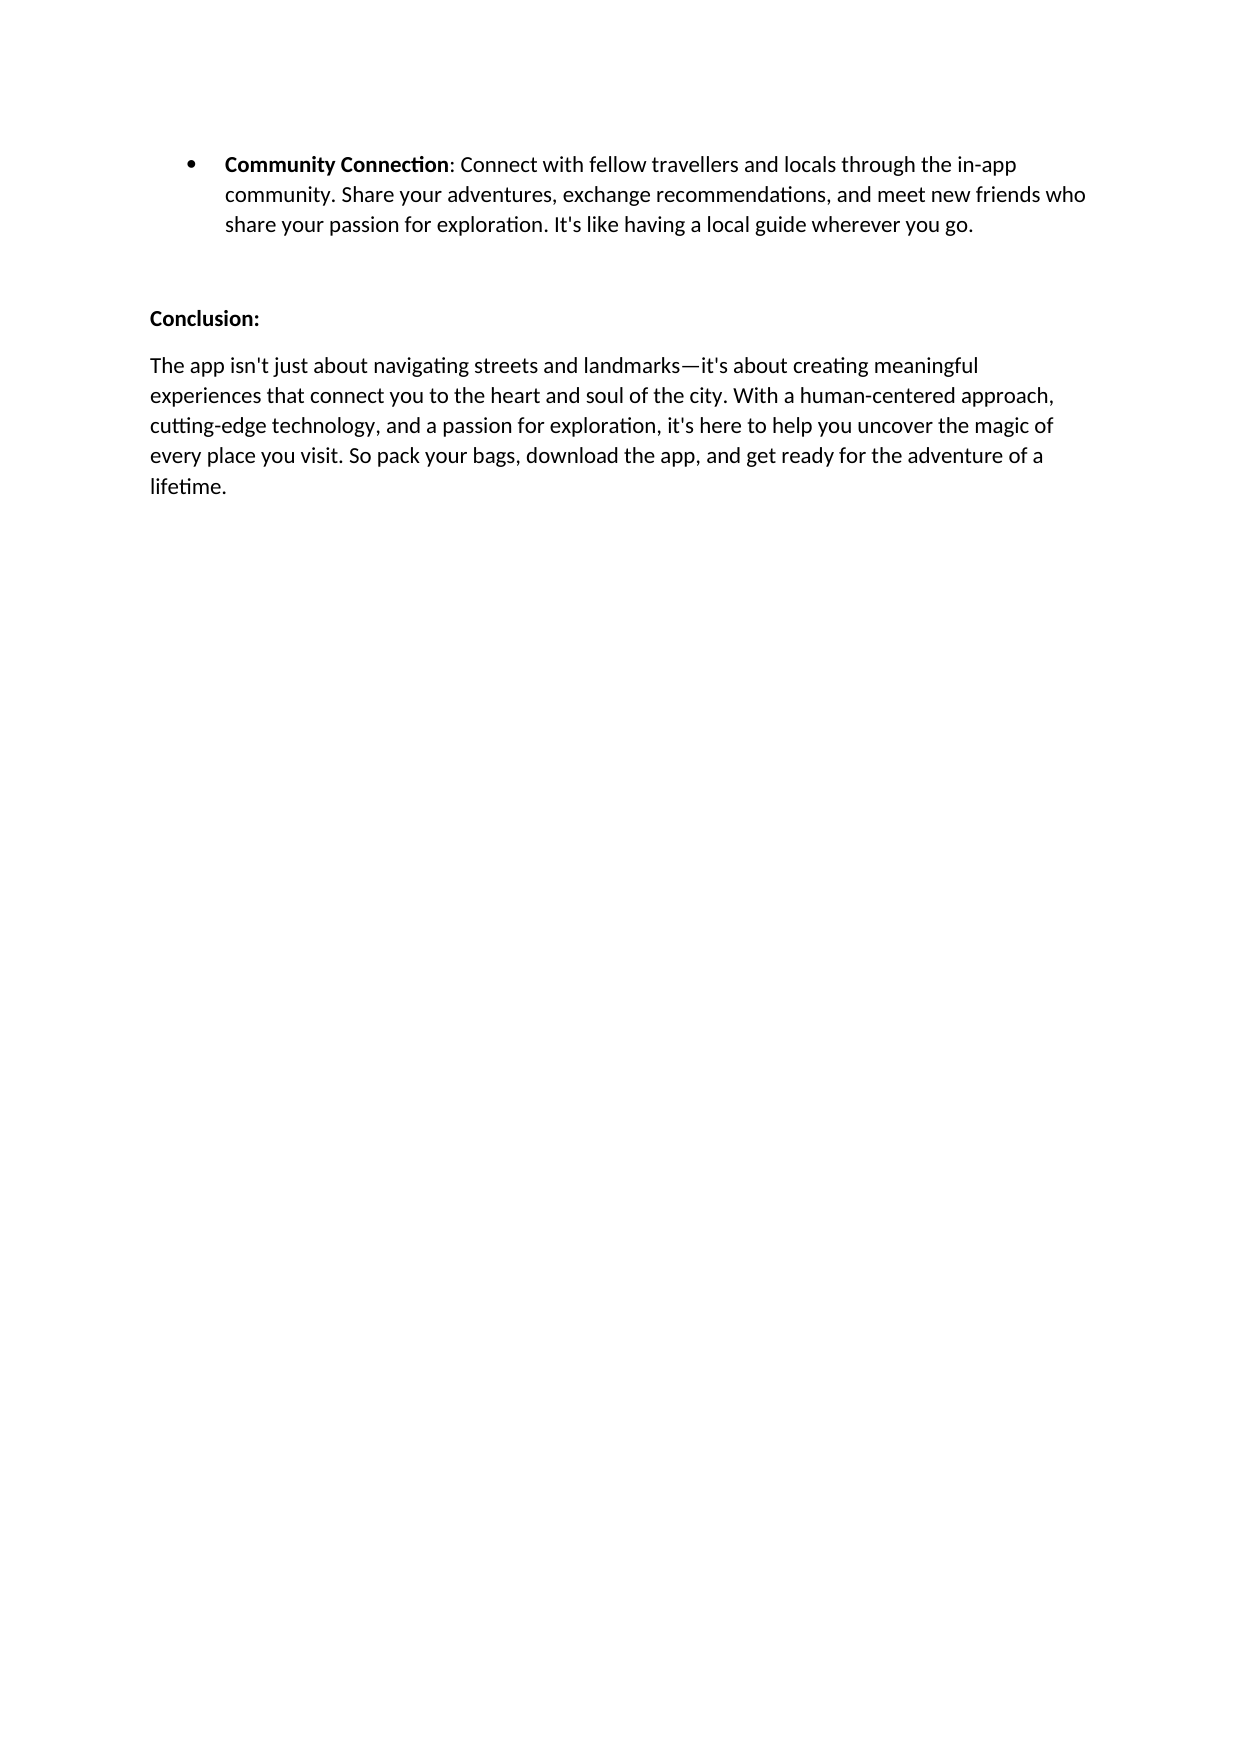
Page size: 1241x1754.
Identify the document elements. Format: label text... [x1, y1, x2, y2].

text Conclusion: [150, 304, 1090, 332]
text The app isn't just about navigating streets and landmarks—it's about creating meaningful experiences that connect you to the heart and soul of the city. With a human-centered approach, cutting-edge technology, and a passion for exploration, it's here to help you uncover the magic of every place you visit. So pack your bags, download the app, and get ready for the adventure of a lifetime. [150, 351, 1090, 500]
list Community Connection: Connect with fellow travellers and locals through the in-app community. Share your adventures, exchange recommendations, and meet new friends who share your passion for exploration. It's like having a local guide wherever you go. [187, 150, 1090, 238]
